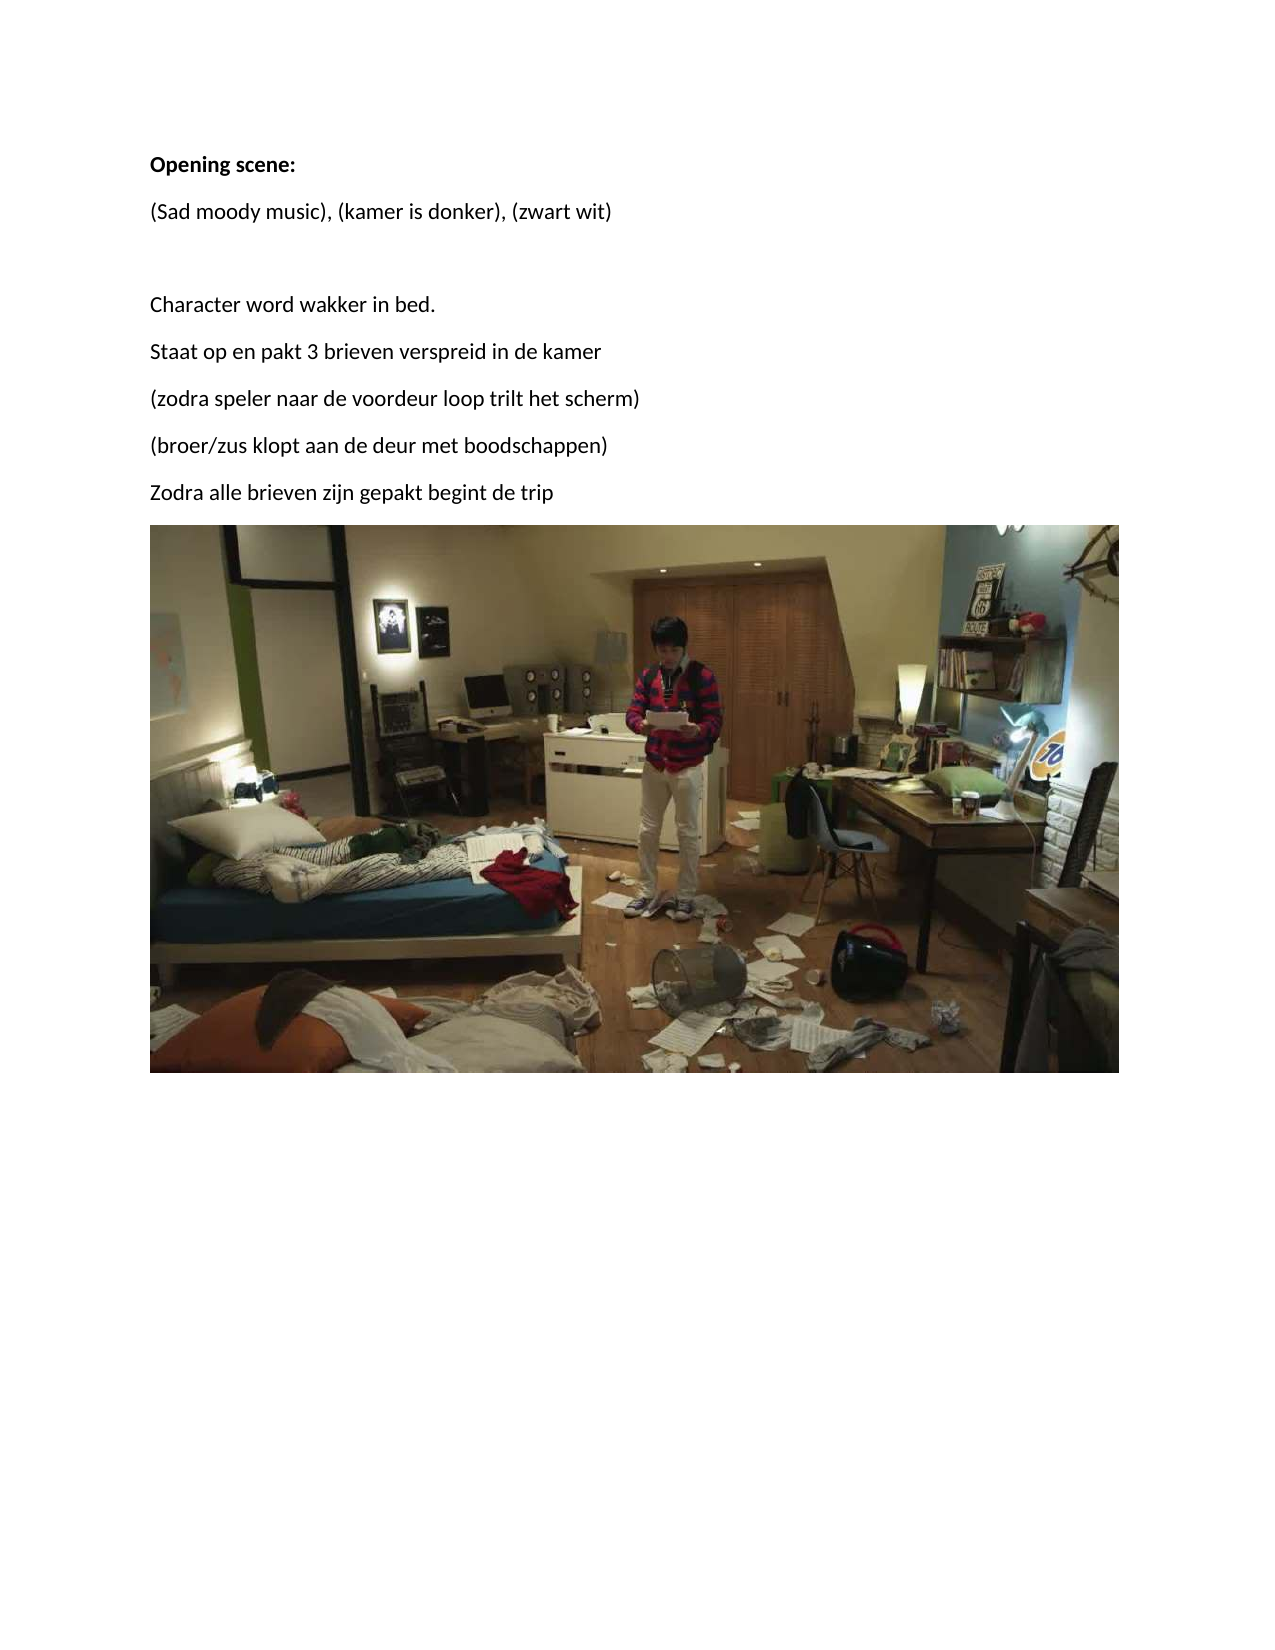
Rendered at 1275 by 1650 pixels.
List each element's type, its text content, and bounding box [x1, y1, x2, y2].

text (broer/zus klopt aan de deur met boodschappen) [150, 431, 1125, 459]
picture [150, 525, 1119, 1073]
text Character word wakker in bed. [150, 291, 1125, 319]
text Staat op en pakt 3 brieven verspreid in de kamer [150, 337, 1125, 366]
text (zodra speler naar de voordeur loop trilt het scherm) [150, 384, 1125, 412]
text Opening scene: [150, 150, 1125, 178]
text Zodra alle brieven zijn gepakt begint de trip [150, 478, 1125, 506]
text (Sad moody music), (kamer is donker), (zwart wit) [150, 197, 1125, 225]
